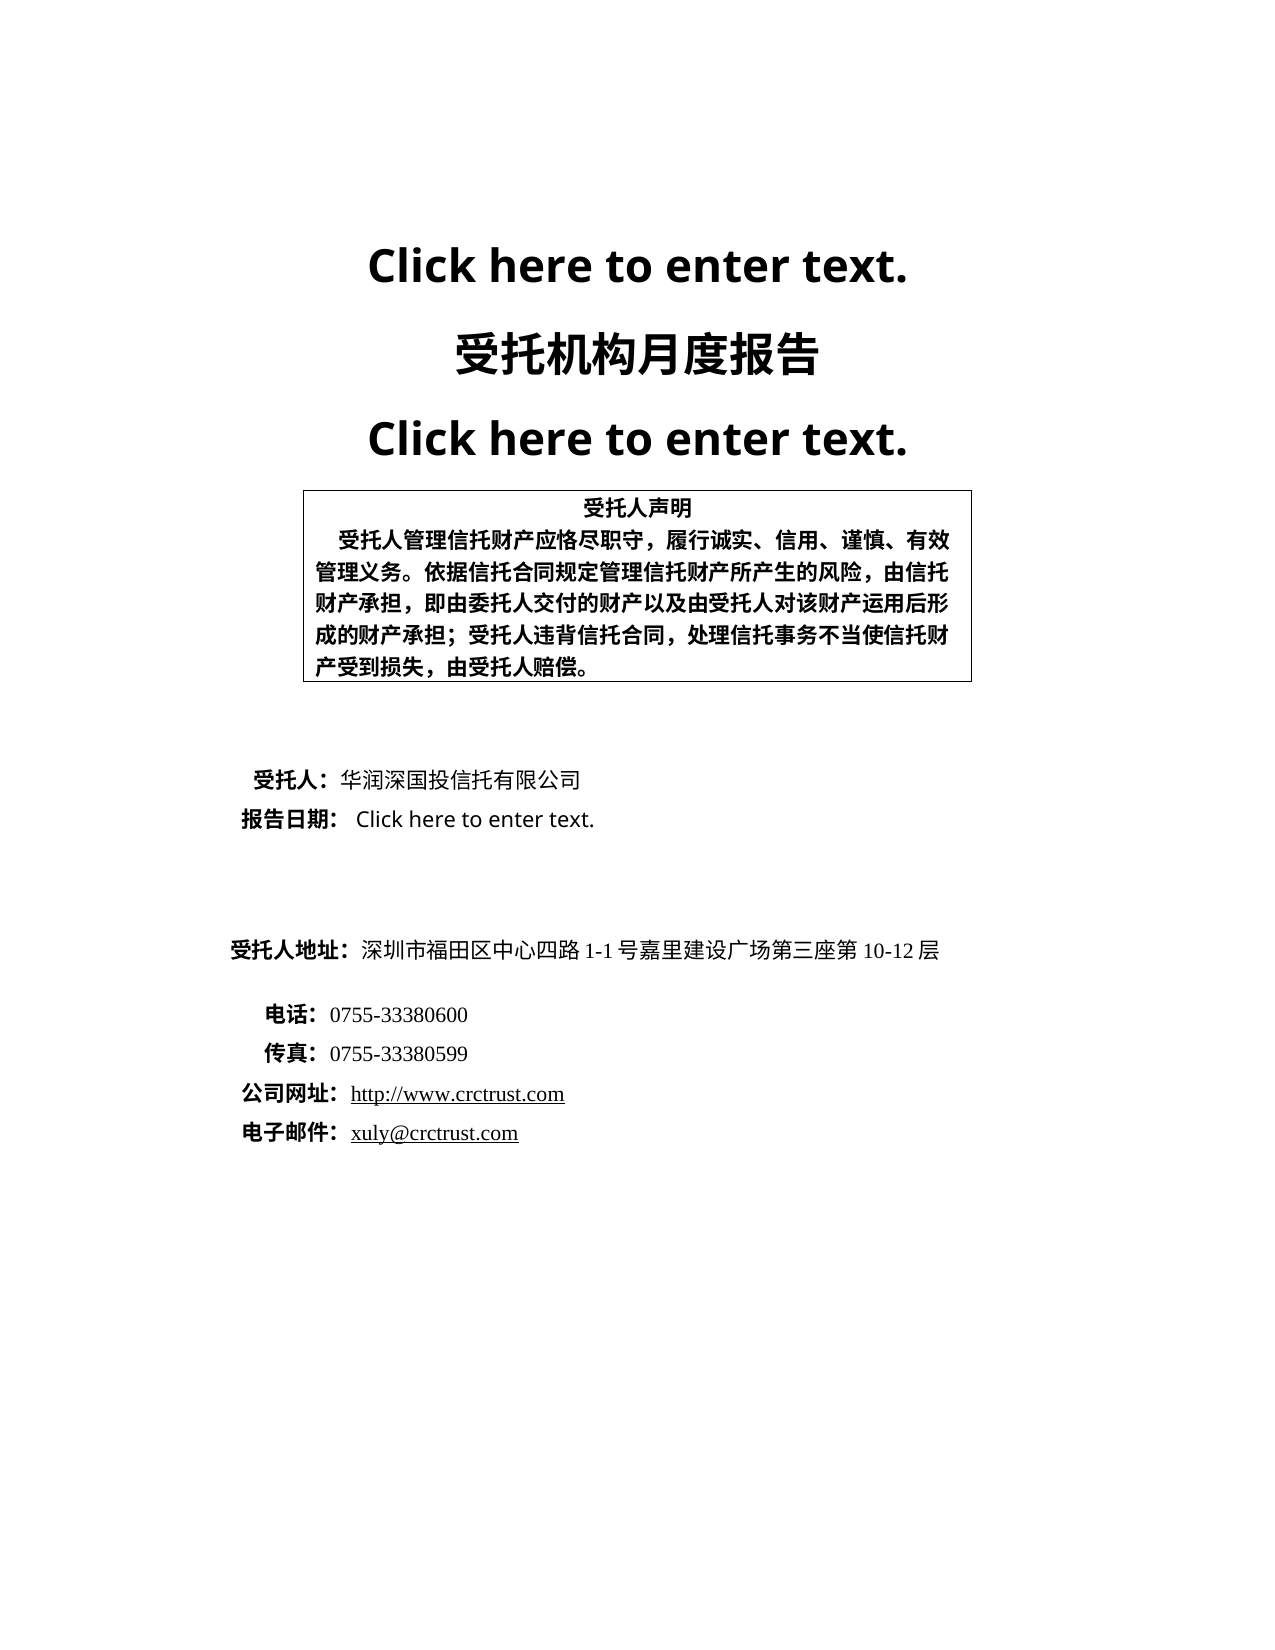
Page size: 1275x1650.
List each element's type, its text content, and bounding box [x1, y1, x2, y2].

text 电话：0755-33380600 [150, 997, 1125, 1028]
text 受托机构月度报告 [150, 318, 1125, 384]
table_header 受托人声明 受托人管理信托财产应恪尽职守，履行诚实、信用、谨慎、有效管理义务。依据信托合同规定管理信托财产所产生的风险，由信托财产承担，即由委托人交付的财产以及由受托人对该财产运用后形成的财产承担；受托人违背信托合同，处理信托事务不当使信托财产受到损失，由受托人赔偿。 [304, 491, 971, 681]
text 传真：0755-33380599 [150, 1036, 1125, 1068]
text 公司网址：http://www.crctrust.com [150, 1076, 1125, 1107]
text 受托人：华润深国投信托有限公司 [150, 763, 1125, 794]
text 受托人地址：深圳市福田区中心四路1-1号嘉里建设广场第三座第10-12层 [150, 933, 1125, 965]
text 报告日期： [150, 802, 1125, 834]
text 电子邮件：xuly@crctrust.com [150, 1115, 1125, 1147]
